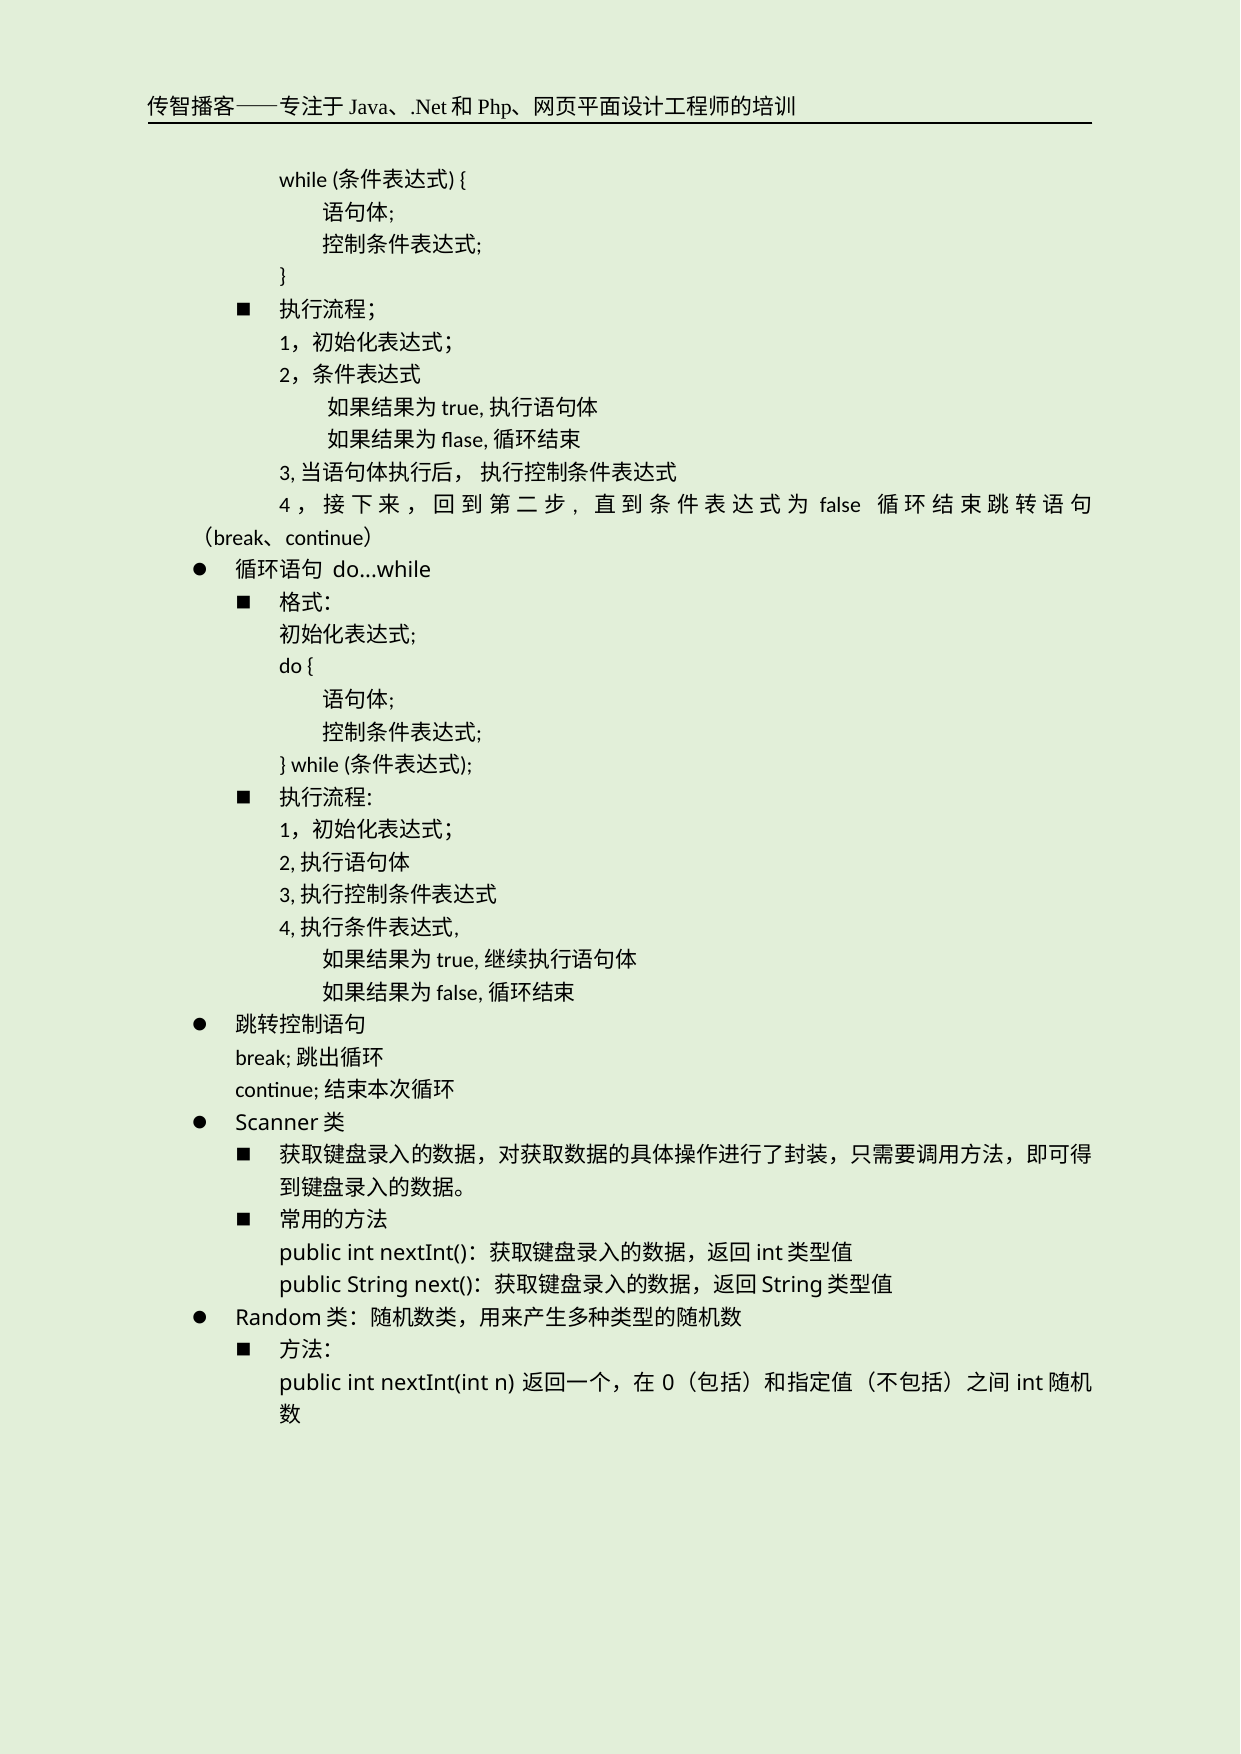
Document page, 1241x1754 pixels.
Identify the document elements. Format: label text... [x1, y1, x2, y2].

list public String next()：获取键盘录入的数据，返回String类型值 [235, 1267, 1092, 1299]
text 初始化表达式; [191, 617, 1092, 649]
text do { [191, 649, 1092, 682]
text while (条件表达式) { [191, 162, 1092, 194]
text 1，初始化表达式； [191, 324, 1092, 357]
text 如果结果为true, 执行语句体 [191, 389, 1092, 422]
list 常用的方法 [235, 1202, 1092, 1234]
text 语句体; [191, 682, 1092, 714]
text Random类：随机数类，用来产生多种类型的随机数 [191, 1299, 1092, 1332]
text 4, 执行条件表达式, [191, 909, 1092, 942]
list 获取键盘录入的数据，对获取数据的具体操作进行了封装，只需要调用方法，即可得到键盘录入的数据。 [235, 1137, 1092, 1202]
text continue; 结束本次循环 [191, 1072, 1092, 1104]
list 格式： [235, 584, 1092, 617]
list 执行流程: [235, 779, 1092, 812]
text 1，初始化表达式； [191, 812, 1092, 844]
text 如果结果为flase, 循环结束 [191, 422, 1092, 454]
list 方法： [235, 1332, 1092, 1364]
text 控制条件表达式; [191, 227, 1092, 259]
text 3, 当语句体执行后， 执行控制条件表达式 [191, 454, 1092, 487]
text 控制条件表达式; [191, 714, 1092, 747]
text 如果结果为true, 继续执行语句体 [191, 942, 1092, 974]
text } [191, 259, 1092, 292]
text 跳转控制语句 [191, 1007, 1092, 1039]
text } while (条件表达式); [191, 747, 1092, 779]
text 语句体; [191, 194, 1092, 227]
text 3, 执行控制条件表达式 [191, 877, 1092, 909]
text 循环语句 do...while [191, 552, 1092, 584]
list 执行流程； [235, 292, 1092, 324]
text Scanner类 [191, 1104, 1092, 1137]
text 4，接下来，回到第二步, 直到条件表达式为false 循环结束跳转语句（break、continue） [191, 487, 1092, 552]
text 如果结果为false, 循环结束 [191, 974, 1092, 1007]
list public int nextInt(int n) 返回一个，在 0（包括）和指定值（不包括）之间int随机数 [279, 1364, 1092, 1429]
text break; 跳出循环 [191, 1039, 1092, 1072]
text 2, 执行语句体 [191, 844, 1092, 877]
text 2，条件表达式 [191, 357, 1092, 389]
list public int nextInt()：获取键盘录入的数据，返回int类型值 [235, 1234, 1092, 1267]
